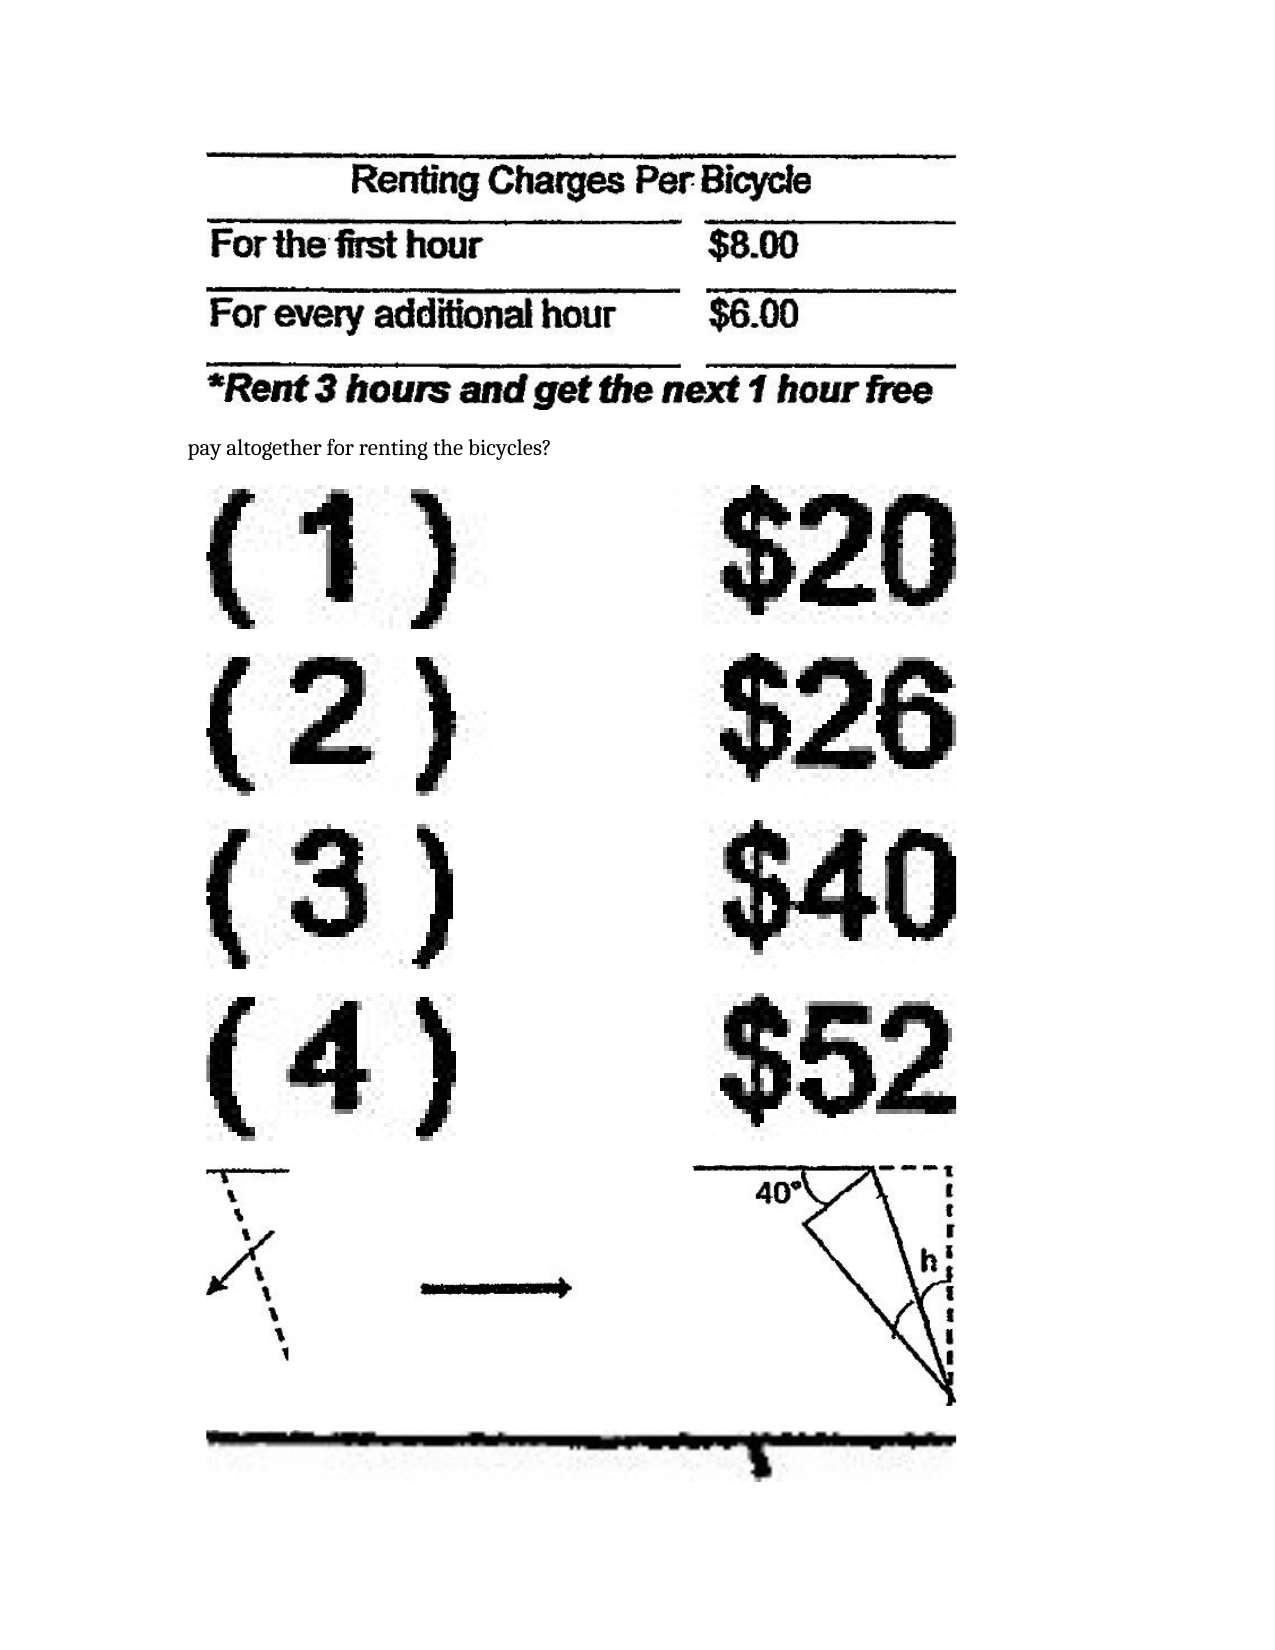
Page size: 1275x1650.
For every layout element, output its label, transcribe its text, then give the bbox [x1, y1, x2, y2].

picture [206, 1430, 957, 1482]
picture [206, 485, 957, 629]
picture [206, 150, 957, 262]
picture [206, 286, 957, 336]
picture [206, 993, 957, 1141]
picture [206, 653, 957, 796]
text pay altogether for renting the bicycles? [187, 435, 1087, 461]
picture [206, 360, 957, 410]
picture [206, 820, 957, 969]
picture [206, 1165, 957, 1406]
